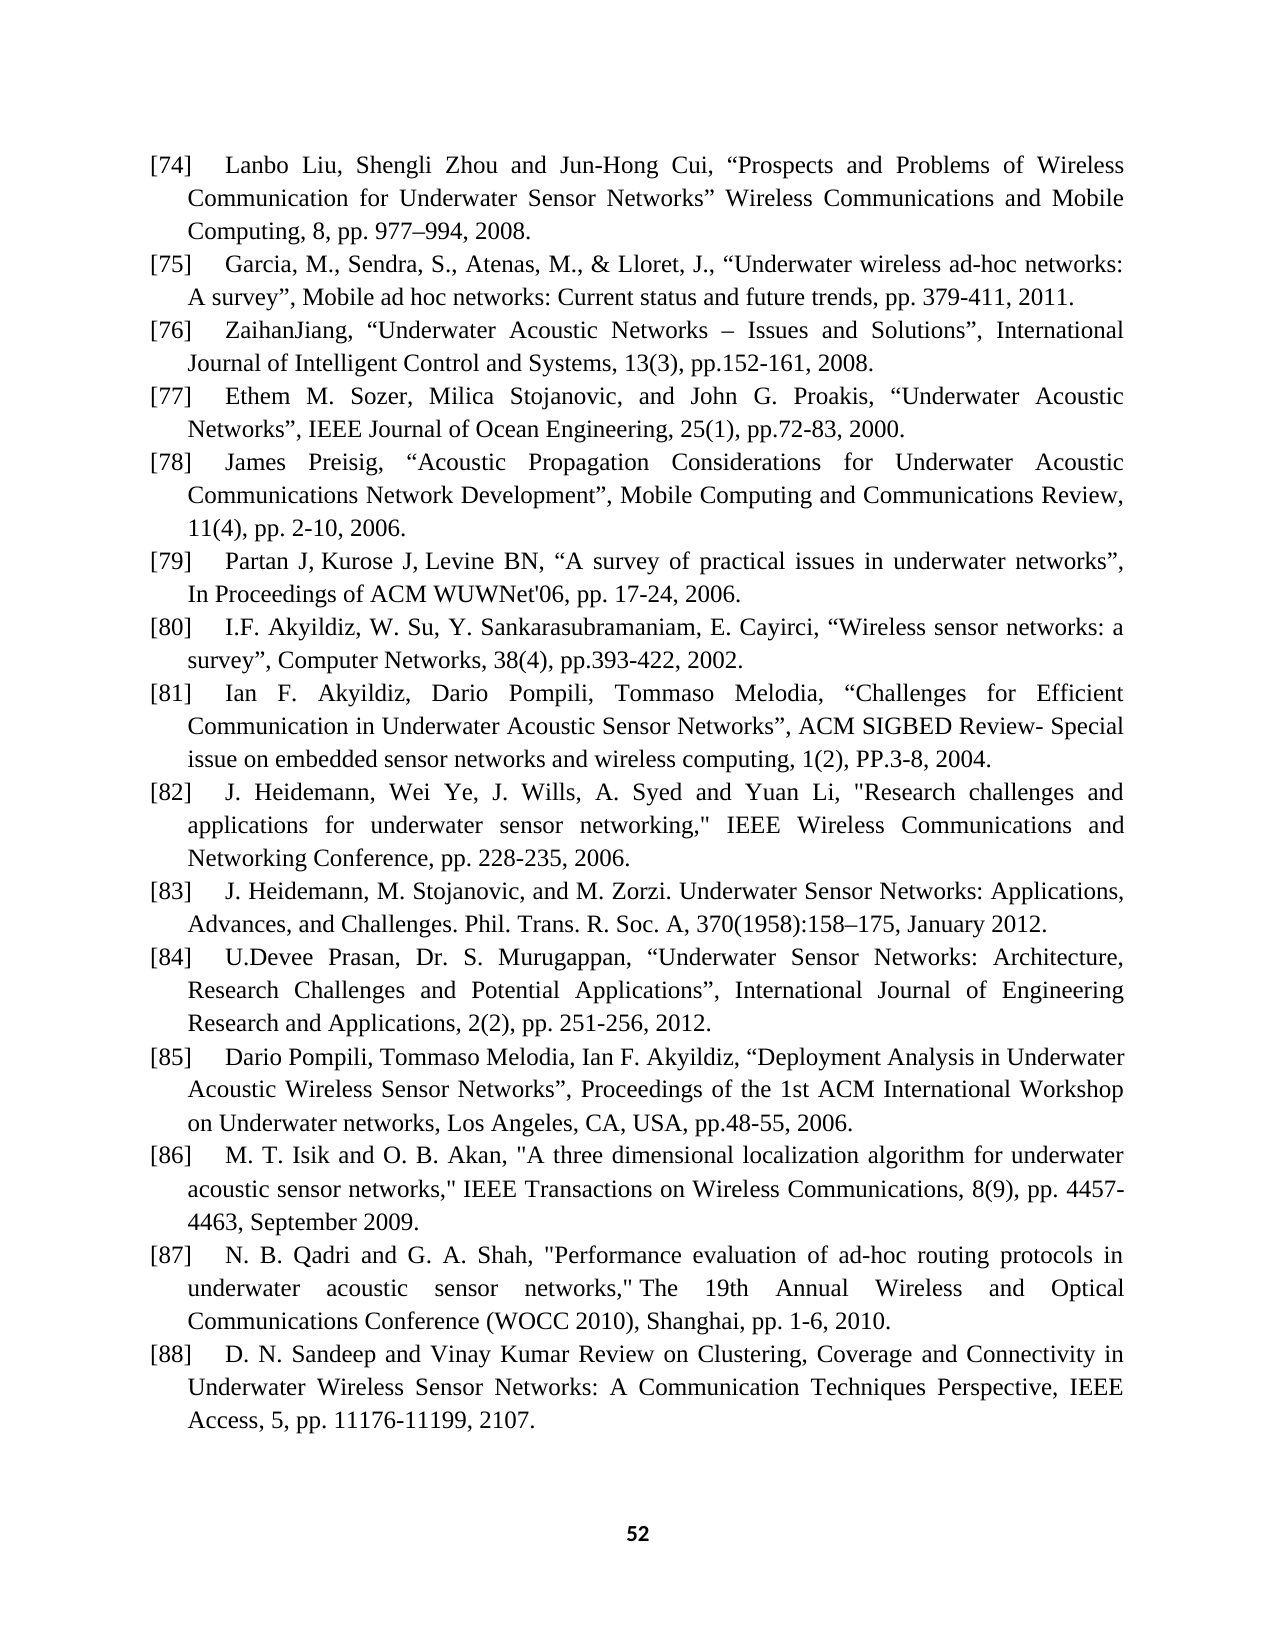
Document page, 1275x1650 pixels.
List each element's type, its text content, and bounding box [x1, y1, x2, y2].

list J. Heidemann, Wei Ye, J. Wills, A. Syed and Yuan Li, "Research challenges and applications for underwater sensor networking," IEEE Wireless Communications and Networking Conference, pp. 228-235, 2006. [150, 777, 1125, 872]
list M. T. Isik and O. B. Akan, "A three dimensional localization algorithm for underwater acoustic sensor networks," IEEE Transactions on Wireless Communications, 8(9), pp. 4457-4463, September 2009. [150, 1141, 1125, 1235]
list Ian F. Akyildiz, Dario Pompili, Tommaso Melodia, “Challenges for Efficient Communication in Underwater Acoustic Sensor Networks”, ACM SIGBED Review- Special issue on embedded sensor networks and wireless computing, 1(2), PP.3-8, 2004. [150, 678, 1125, 773]
list D. N. Sandeep and Vinay Kumar Review on Clustering, Coverage and Connectivity in Underwater Wireless Sensor Networks: A Communication Techniques Perspective, IEEE Access, 5, pp. 11176-11199, 2107. [150, 1339, 1125, 1433]
list James Preisig, “Acoustic Propagation Considerations for Underwater Acoustic Communications Network Development”, Mobile Computing and Communications Review, 11(4), pp. 2-10, 2006. [150, 447, 1125, 542]
list J. Heidemann, M. Stojanovic, and M. Zorzi. Underwater Sensor Networks: Applications, Advances, and Challenges. Phil. Trans. R. Soc. A, 370(1958):158–175, January 2012. [150, 876, 1125, 938]
list Dario Pompili, Tommaso Melodia, Ian F. Akyildiz, “Deployment Analysis in Underwater Acoustic Wireless Sensor Networks”, Proceedings of the 1st ACM International Workshop on Underwater networks, Los Angeles, CA, USA, pp.48-55, 2006. [150, 1042, 1125, 1136]
list Garcia, M., Sendra, S., Atenas, M., & Lloret, J., “Underwater wireless ad-hoc networks: A survey”, Mobile ad hoc networks: Current status and future trends, pp. 379-411, 2011. [150, 249, 1125, 311]
list Lanbo Liu, Shengli Zhou and Jun-Hong Cui, “Prospects and Problems of Wireless Communication for Underwater Sensor Networks” Wireless Communications and Mobile Computing, 8, pp. 977–994, 2008. [150, 150, 1125, 245]
list Ethem M. Sozer, Milica Stojanovic, and John G. Proakis, “Underwater Acoustic Networks”, IEEE Journal of Ocean Engineering, 25(1), pp.72-83, 2000. [150, 381, 1125, 443]
list N. B. Qadri and G. A. Shah, "Performance evaluation of ad-hoc routing protocols in underwater acoustic sensor networks," The 19th Annual Wireless and Optical Communications Conference (WOCC 2010), Shanghai, pp. 1-6, 2010. [150, 1240, 1125, 1334]
list I.F. Akyildiz, W. Su, Y. Sankarasubramaniam, E. Cayirci, “Wireless sensor networks: a survey”, Computer Networks, 38(4), pp.393-422, 2002. [150, 612, 1125, 674]
list ZaihanJiang, “Underwater Acoustic Networks – Issues and Solutions”, International Journal of Intelligent Control and Systems, 13(3), pp.152-161, 2008. [150, 315, 1125, 377]
list Partan J, Kurose J, Levine BN, “A survey of practical issues in underwater networks”, In Proceedings of ACM WUWNet'06, pp. 17-24, 2006. [150, 546, 1125, 608]
list U.Devee Prasan, Dr. S. Murugappan, “Underwater Sensor Networks: Architecture, Research Challenges and Potential Applications”, International Journal of Engineering Research and Applications, 2(2), pp. 251-256, 2012. [150, 942, 1125, 1037]
